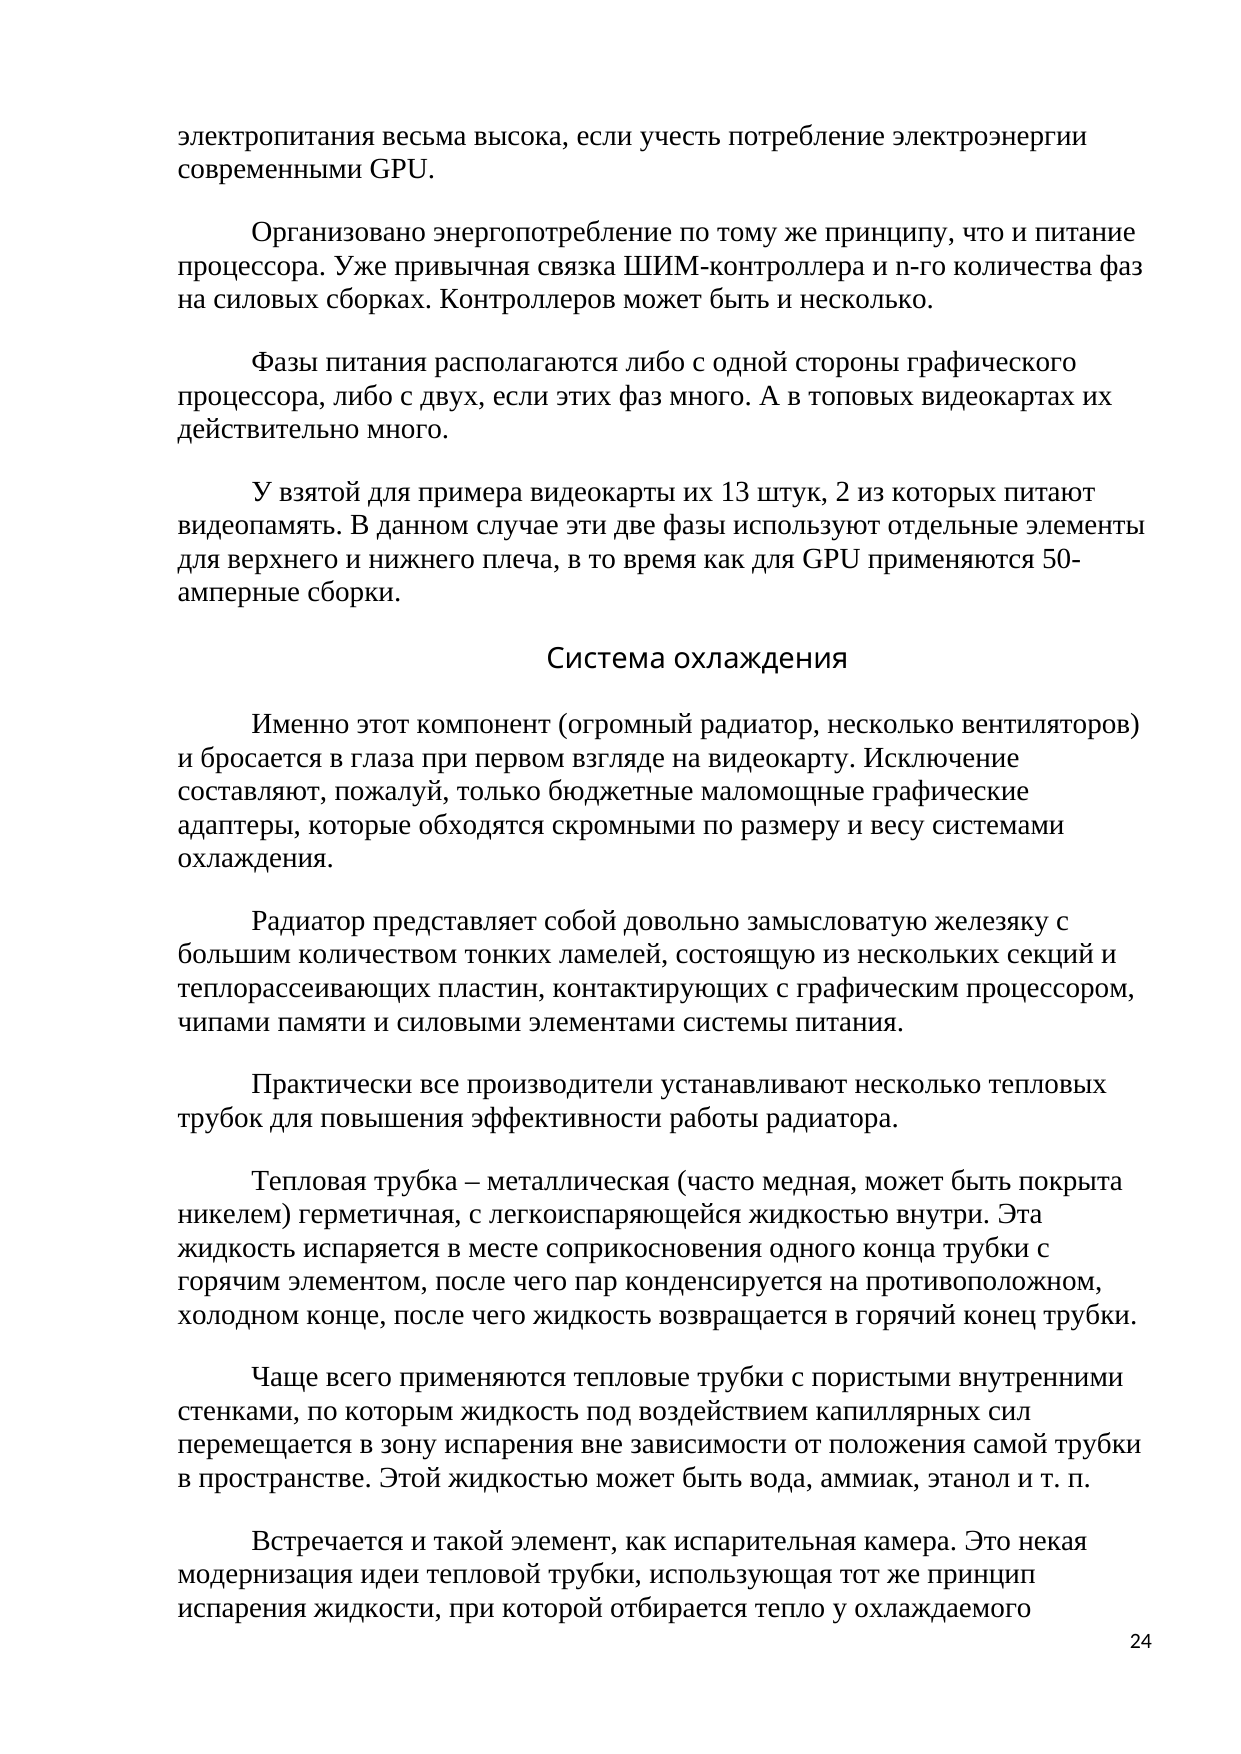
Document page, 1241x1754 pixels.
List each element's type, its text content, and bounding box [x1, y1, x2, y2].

text Организовано энергопотребление по тому же принципу, что и питание процессора. Уже привычная связка ШИМ-контроллера и n-го количества фаз на силовых сборках. Контроллеров может быть и несколько. [177, 214, 1152, 315]
text Радиатор представляет собой довольно замысловатую железяку с большим количеством тонких ламелей, состоящую из нескольких секций и теплорассеивающих пластин, контактирующих с графическим процессором, чипами памяти и силовыми элементами системы питания. [177, 903, 1152, 1037]
text Фазы питания располагаются либо с одной стороны графического процессора, либо с двух, если этих фаз много. А в топовых видеокартах их действительно много. [177, 344, 1152, 445]
text У взятой для примера видеокарты их 13 штук, 2 из которых питают видеопамять. В данном случае эти две фазы используют отдельные элементы для верхнего и нижнего плеча, в то время как для GPU применяются 50-амперные сборки. [177, 474, 1152, 608]
text Именно этот компонент (огромный радиатор, несколько вентиляторов) и бросается в глаза при первом взгляде на видеокарту. Исключение составляют, пожалуй, только бюджетные маломощные графические адаптеры, которые обходятся скромными по размеру и весу системами охлаждения. [177, 706, 1152, 874]
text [177, 118, 1152, 185]
text Тепловая трубка – металлическая (часто медная, может быть покрыта никелем) герметичная, с легкоиспаряющейся жидкостью внутри. Эта жидкость испаряется в месте соприкосновения одного конца трубки с горячим элементом, после чего пар конденсируется на противоположном, холодном конце, после чего жидкость возвращается в горячий конец трубки. [177, 1163, 1152, 1330]
text Практически все производители устанавливают несколько тепловых трубок для повышения эффективности работы радиатора. [177, 1066, 1152, 1133]
text Чаще всего применяются тепловые трубки с пористыми внутренними стенками, по которым жидкость под воздействием капиллярных сил перемещается в зону испарения вне зависимости от положения самой трубки в пространстве. Этой жидкостью может быть вода, аммиак, этанол и т. п. [177, 1359, 1152, 1494]
subtitle Система охлаждения [472, 637, 1152, 677]
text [177, 1523, 1152, 1623]
